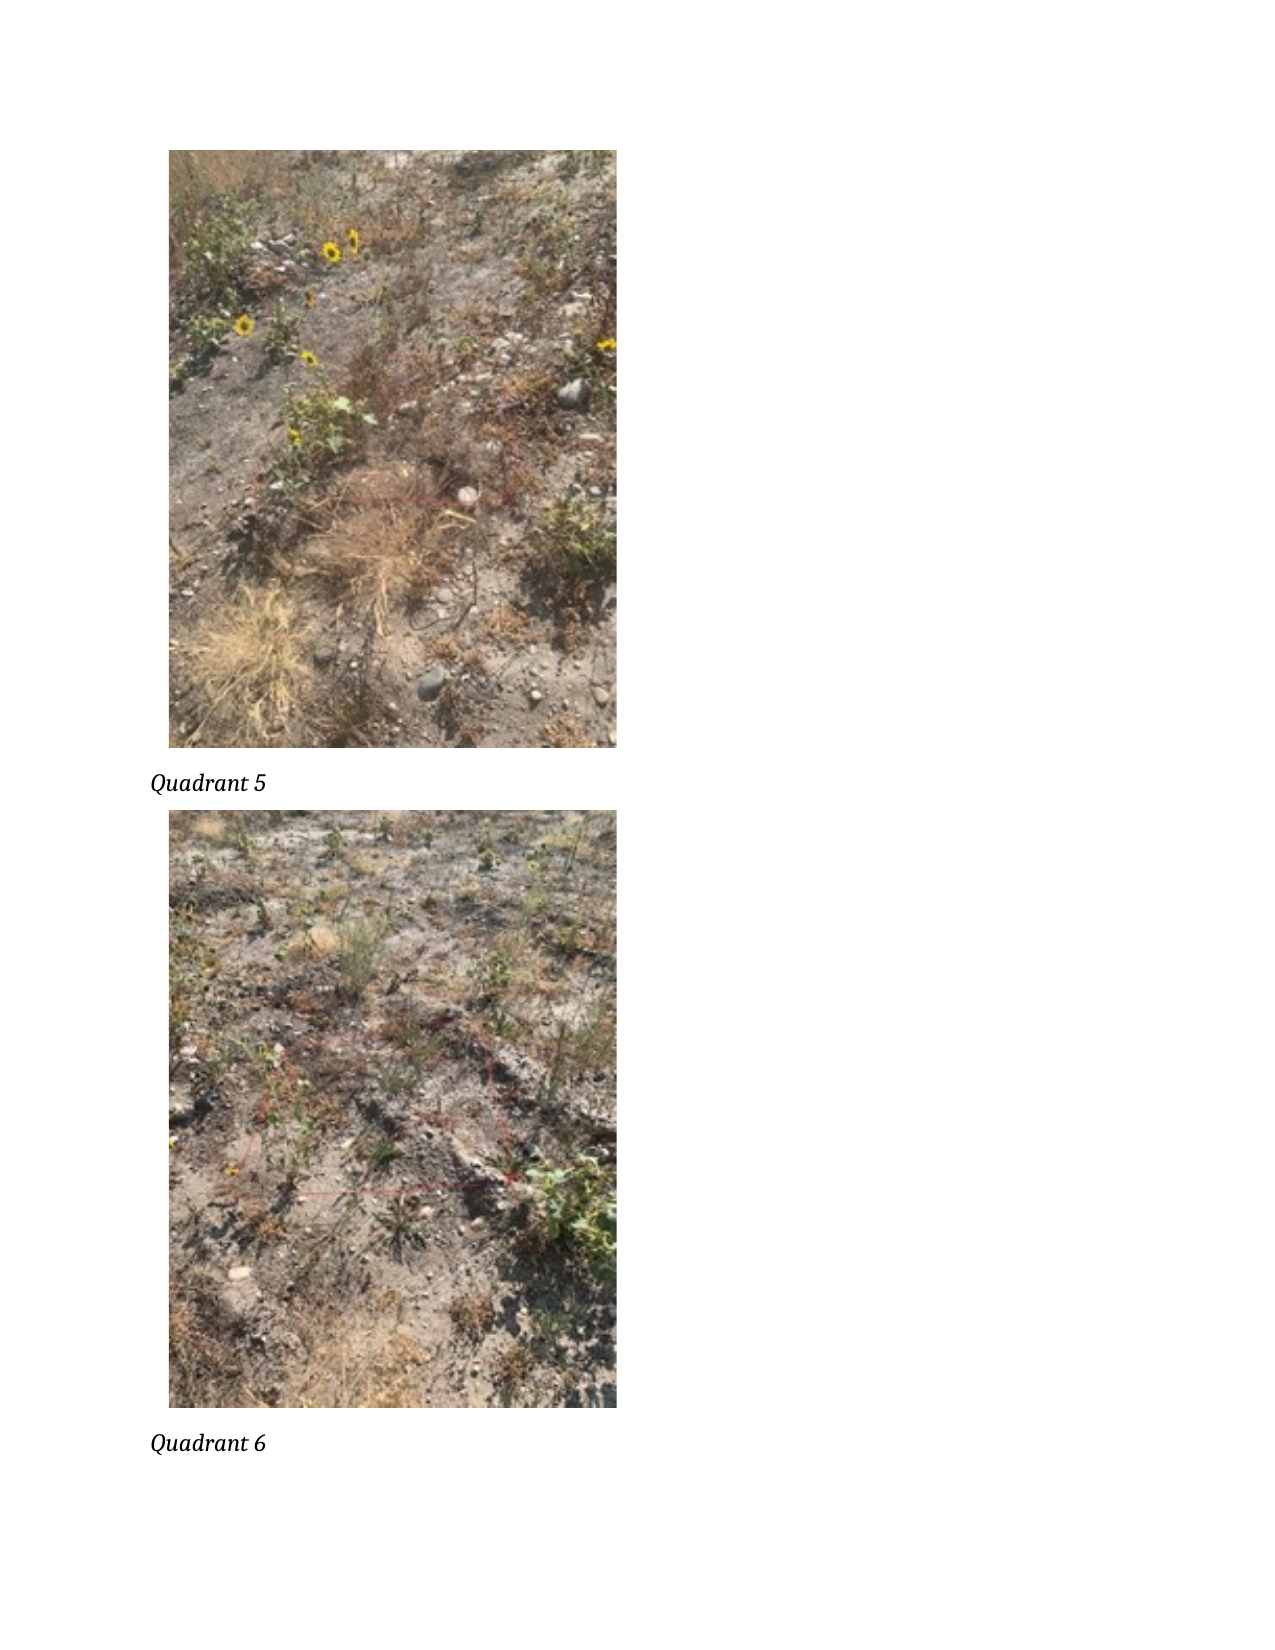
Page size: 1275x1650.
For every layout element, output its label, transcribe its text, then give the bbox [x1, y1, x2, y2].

picture [168, 150, 617, 748]
text Quadrant 5 [150, 769, 1125, 797]
text Quadrant 6 [150, 1429, 1125, 1457]
picture [168, 810, 617, 1408]
